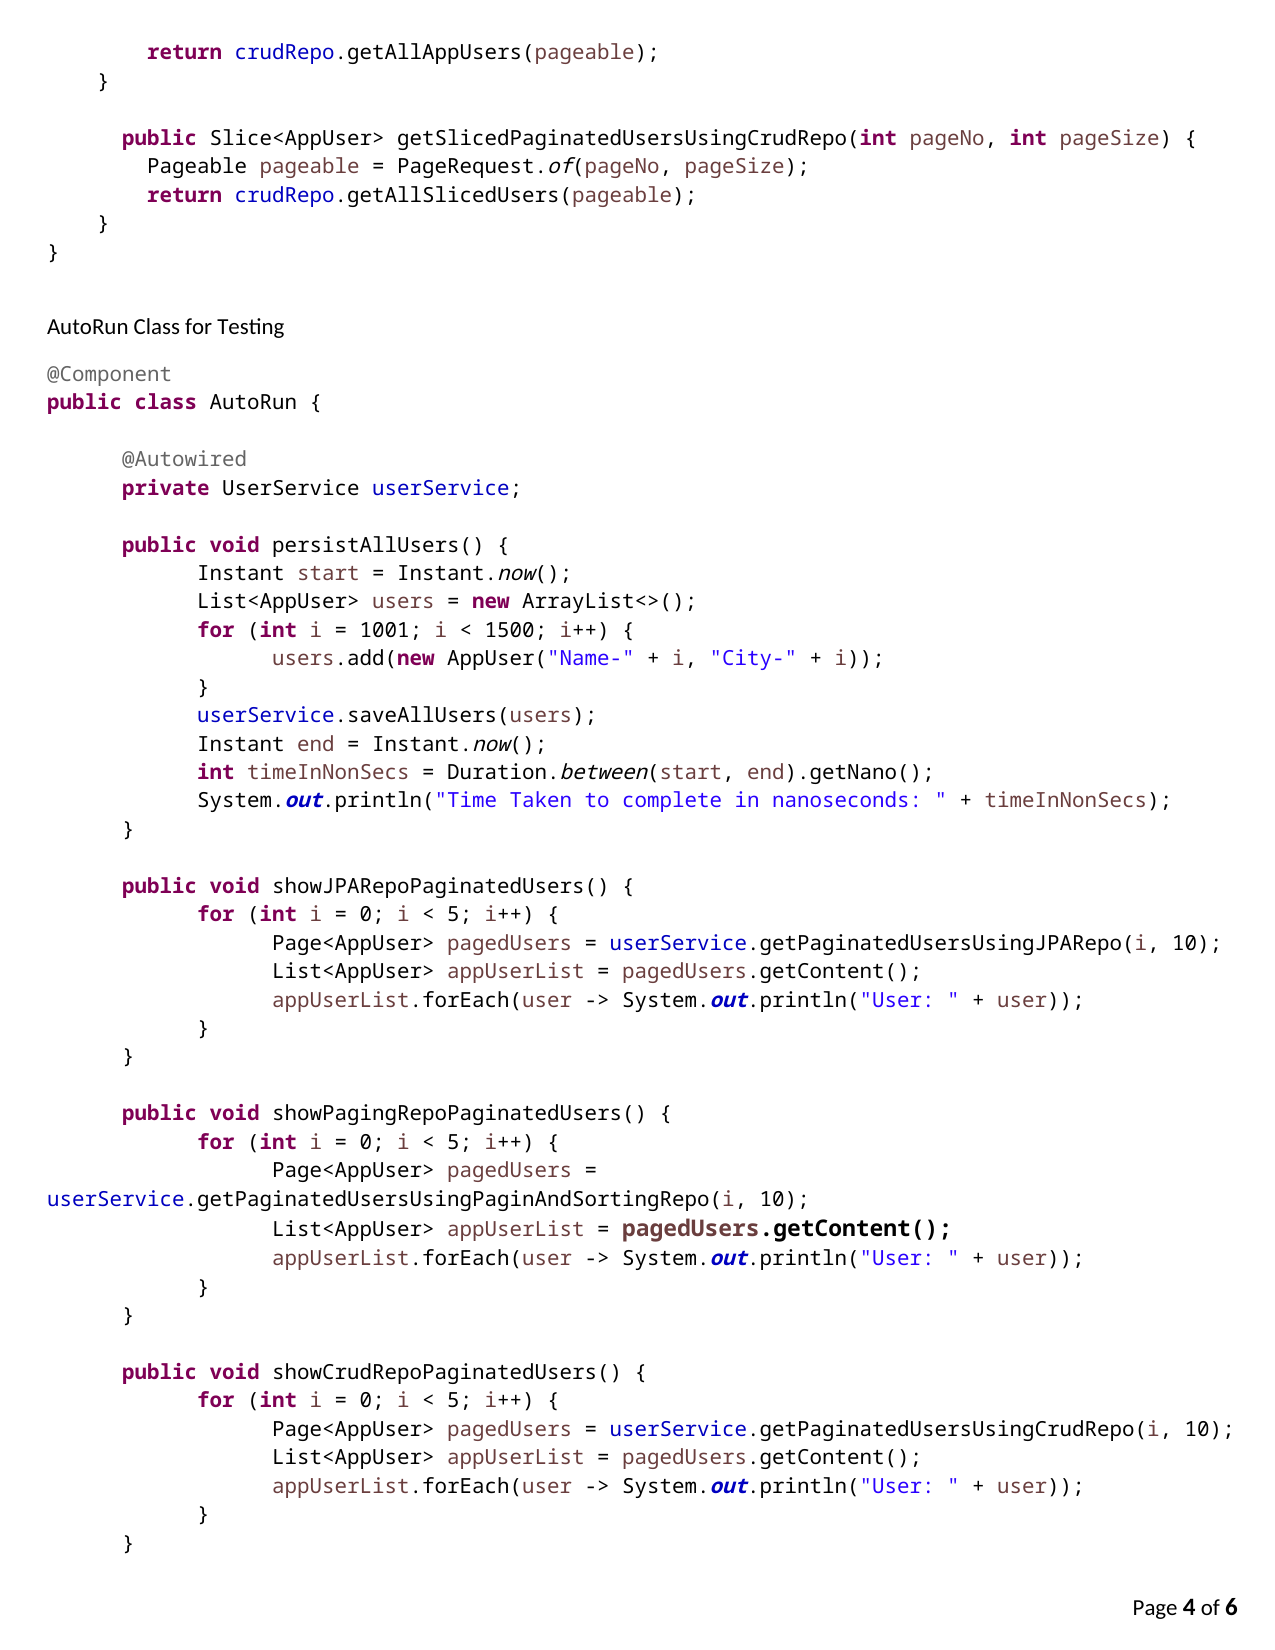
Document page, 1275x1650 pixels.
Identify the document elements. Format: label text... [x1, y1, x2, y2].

text List<AppUser> appUserList = pagedUsers.getContent(); [47, 1442, 1237, 1471]
text appUserList.forEach(user -> System.out.println("User: " + user)); [47, 985, 1237, 1013]
text } [47, 237, 1237, 265]
text public void showJPARepoPaginatedUsers() { [47, 871, 1237, 899]
text System.out.println("Time Taken to complete in nanoseconds: " + timeInNonSecs); [47, 786, 1237, 814]
text @Autowired [47, 444, 1237, 473]
text List<AppUser> appUserList = pagedUsers.getContent(); [47, 956, 1237, 985]
text } [47, 66, 1237, 94]
text } [47, 672, 1237, 700]
text } [47, 814, 1237, 842]
text } [47, 1499, 1237, 1528]
text List<AppUser> appUserList = pagedUsers.getContent(); [47, 1212, 1237, 1243]
text users.add(new AppUser("Name-" + i, "City-" + i)); [47, 643, 1237, 672]
text } [47, 1042, 1237, 1070]
text private UserService userService; [47, 473, 1237, 501]
text List<AppUser> users = new ArrayList<>(); [47, 587, 1237, 615]
text for (int i = 0; i < 5; i++) { [47, 1386, 1237, 1414]
text Instant start = Instant.now(); [47, 558, 1237, 587]
text for (int i = 0; i < 5; i++) { [47, 1127, 1237, 1155]
text userService.saveAllUsers(users); [47, 700, 1237, 729]
text public void showPagingRepoPaginatedUsers() { [47, 1098, 1237, 1127]
text } [47, 1300, 1237, 1329]
text public Slice<AppUser> getSlicedPaginatedUsersUsingCrudRepo(int pageNo, int pageSize) { [47, 123, 1237, 152]
text } [47, 1013, 1237, 1042]
text } [47, 1528, 1237, 1556]
text @Component [47, 359, 1237, 387]
text appUserList.forEach(user -> System.out.println("User: " + user)); [47, 1243, 1237, 1272]
text int timeInNonSecs = Duration.between(start, end).getNano(); [47, 757, 1237, 786]
text } [47, 1272, 1237, 1300]
text for (int i = 1001; i < 1500; i++) { [47, 615, 1237, 643]
text Page<AppUser> pagedUsers = userService.getPaginatedUsersUsingPaginAndSortingRepo(i, 10); [47, 1155, 1237, 1212]
text Page<AppUser> pagedUsers = userService.getPaginatedUsersUsingCrudRepo(i, 10); [47, 1414, 1237, 1442]
text return crudRepo.getAllSlicedUsers(pageable); [47, 180, 1237, 208]
text public class AutoRun { [47, 387, 1237, 416]
text public void showCrudRepoPaginatedUsers() { [47, 1357, 1237, 1386]
text AutoRun Class for Testing [47, 312, 1237, 340]
text Instant end = Instant.now(); [47, 729, 1237, 757]
text public void persistAllUsers() { [47, 530, 1237, 558]
text appUserList.forEach(user -> System.out.println("User: " + user)); [47, 1471, 1237, 1499]
text } [47, 208, 1237, 237]
text Page<AppUser> pagedUsers = userService.getPaginatedUsersUsingJPARepo(i, 10); [47, 928, 1237, 956]
text for (int i = 0; i < 5; i++) { [47, 899, 1237, 928]
text return crudRepo.getAllAppUsers(pageable); [47, 37, 1237, 66]
text Pageable pageable = PageRequest.of(pageNo, pageSize); [47, 152, 1237, 180]
